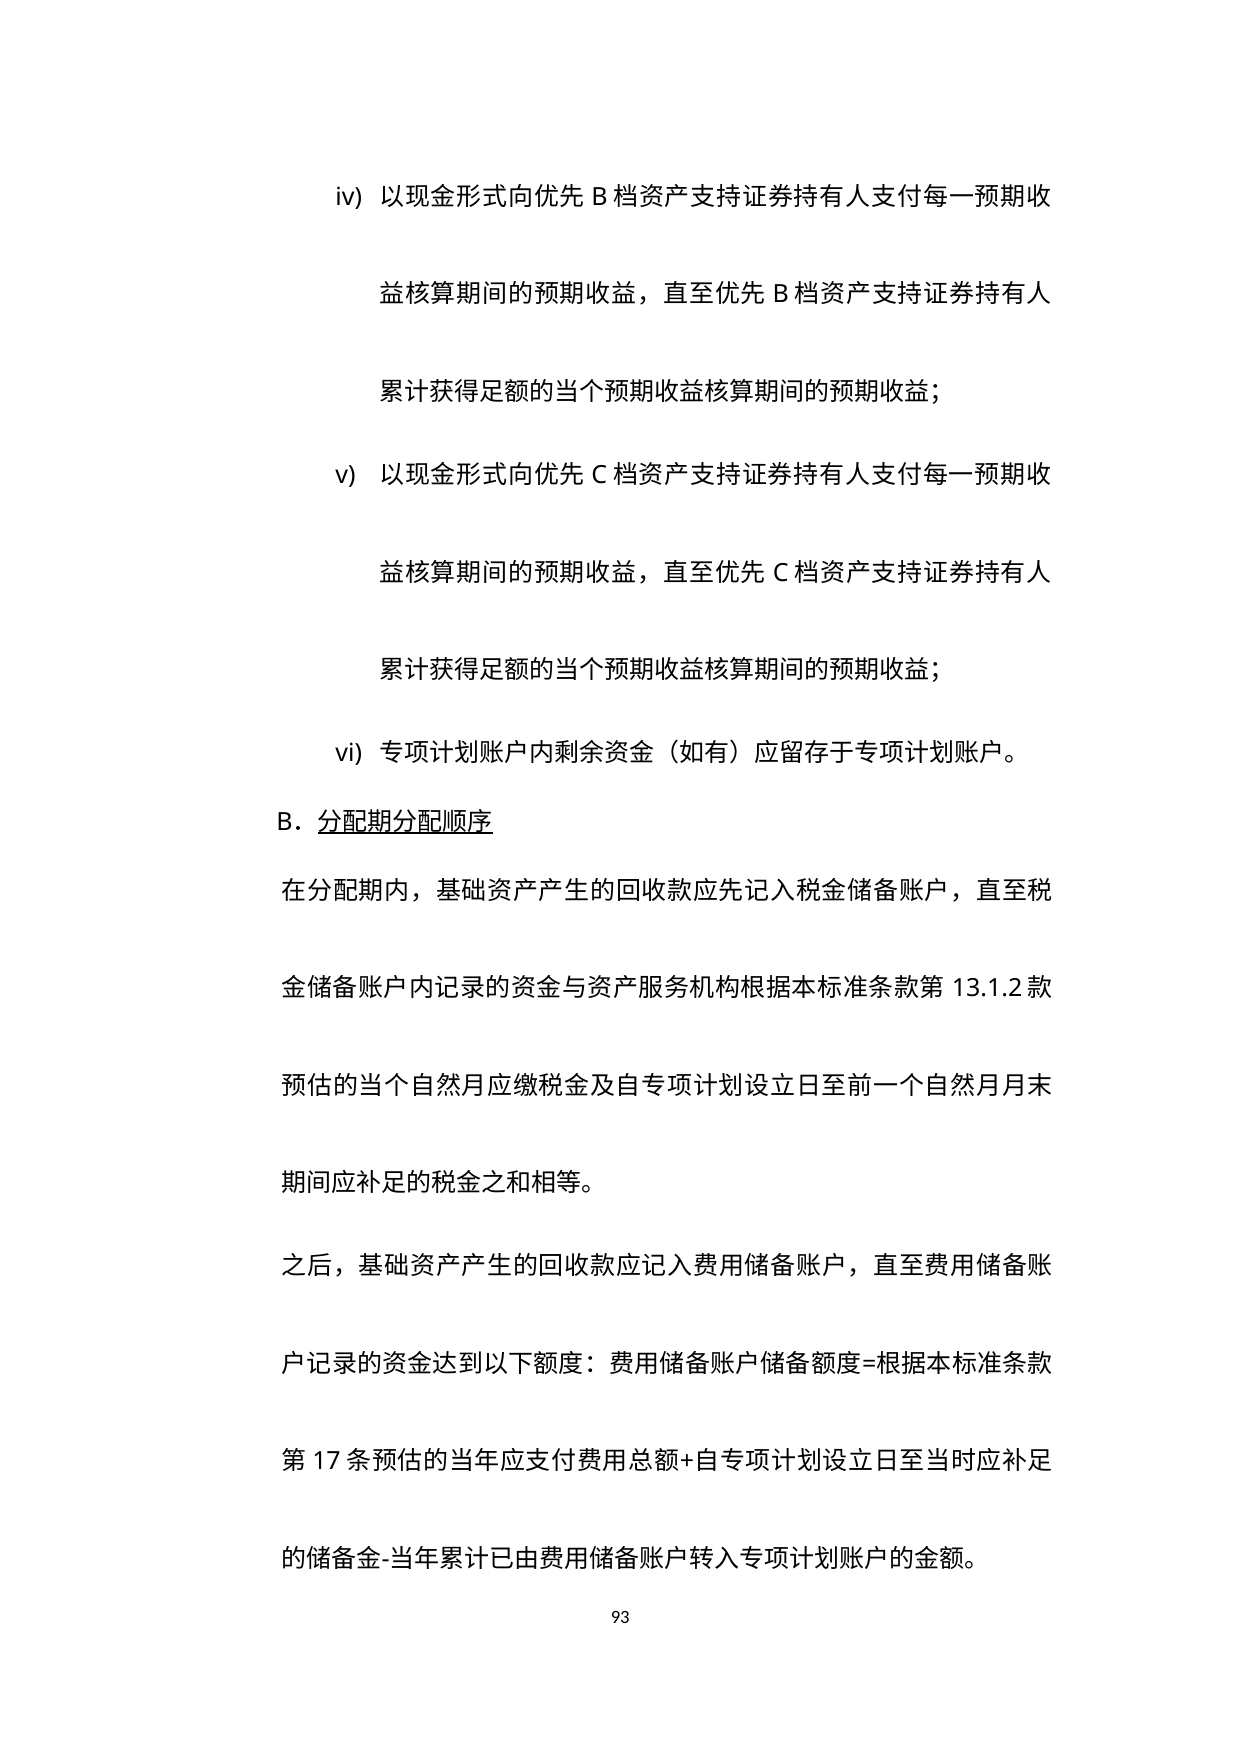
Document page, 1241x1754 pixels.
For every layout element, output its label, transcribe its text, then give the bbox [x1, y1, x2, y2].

text B．分配期分配顺序 [187, 801, 1053, 838]
list 以现金形式向优先C档资产支持证券持有人支付每一预期收益核算期间的预期收益，直至优先C档资产支持证券持有人累计获得足额的当个预期收益核算期间的预期收益； [335, 440, 1053, 700]
text 之后，基础资产产生的回收款应记入费用储备账户，直至费用储备账户记录的资金达到以下额度：费用储备账户储备额度=根据本标准条款第17条预估的当年应支付费用总额+自专项计划设立日至当时应补足的储备金-当年累计已由费用储备账户转入专项计划账户的金额。 [281, 1231, 1053, 1589]
list 以现金形式向优先B档资产支持证券持有人支付每一预期收益核算期间的预期收益，直至优先B档资产支持证券持有人累计获得足额的当个预期收益核算期间的预期收益； [335, 162, 1053, 422]
text 在分配期内，基础资产产生的回收款应先记入税金储备账户，直至税金储备账户内记录的资金与资产服务机构根据本标准条款第13.1.2款预估的当个自然月应缴税金及自专项计划设立日至前一个自然月月末期间应补足的税金之和相等。 [281, 856, 1053, 1213]
list 专项计划账户内剩余资金（如有）应留存于专项计划账户。 [335, 718, 1053, 783]
